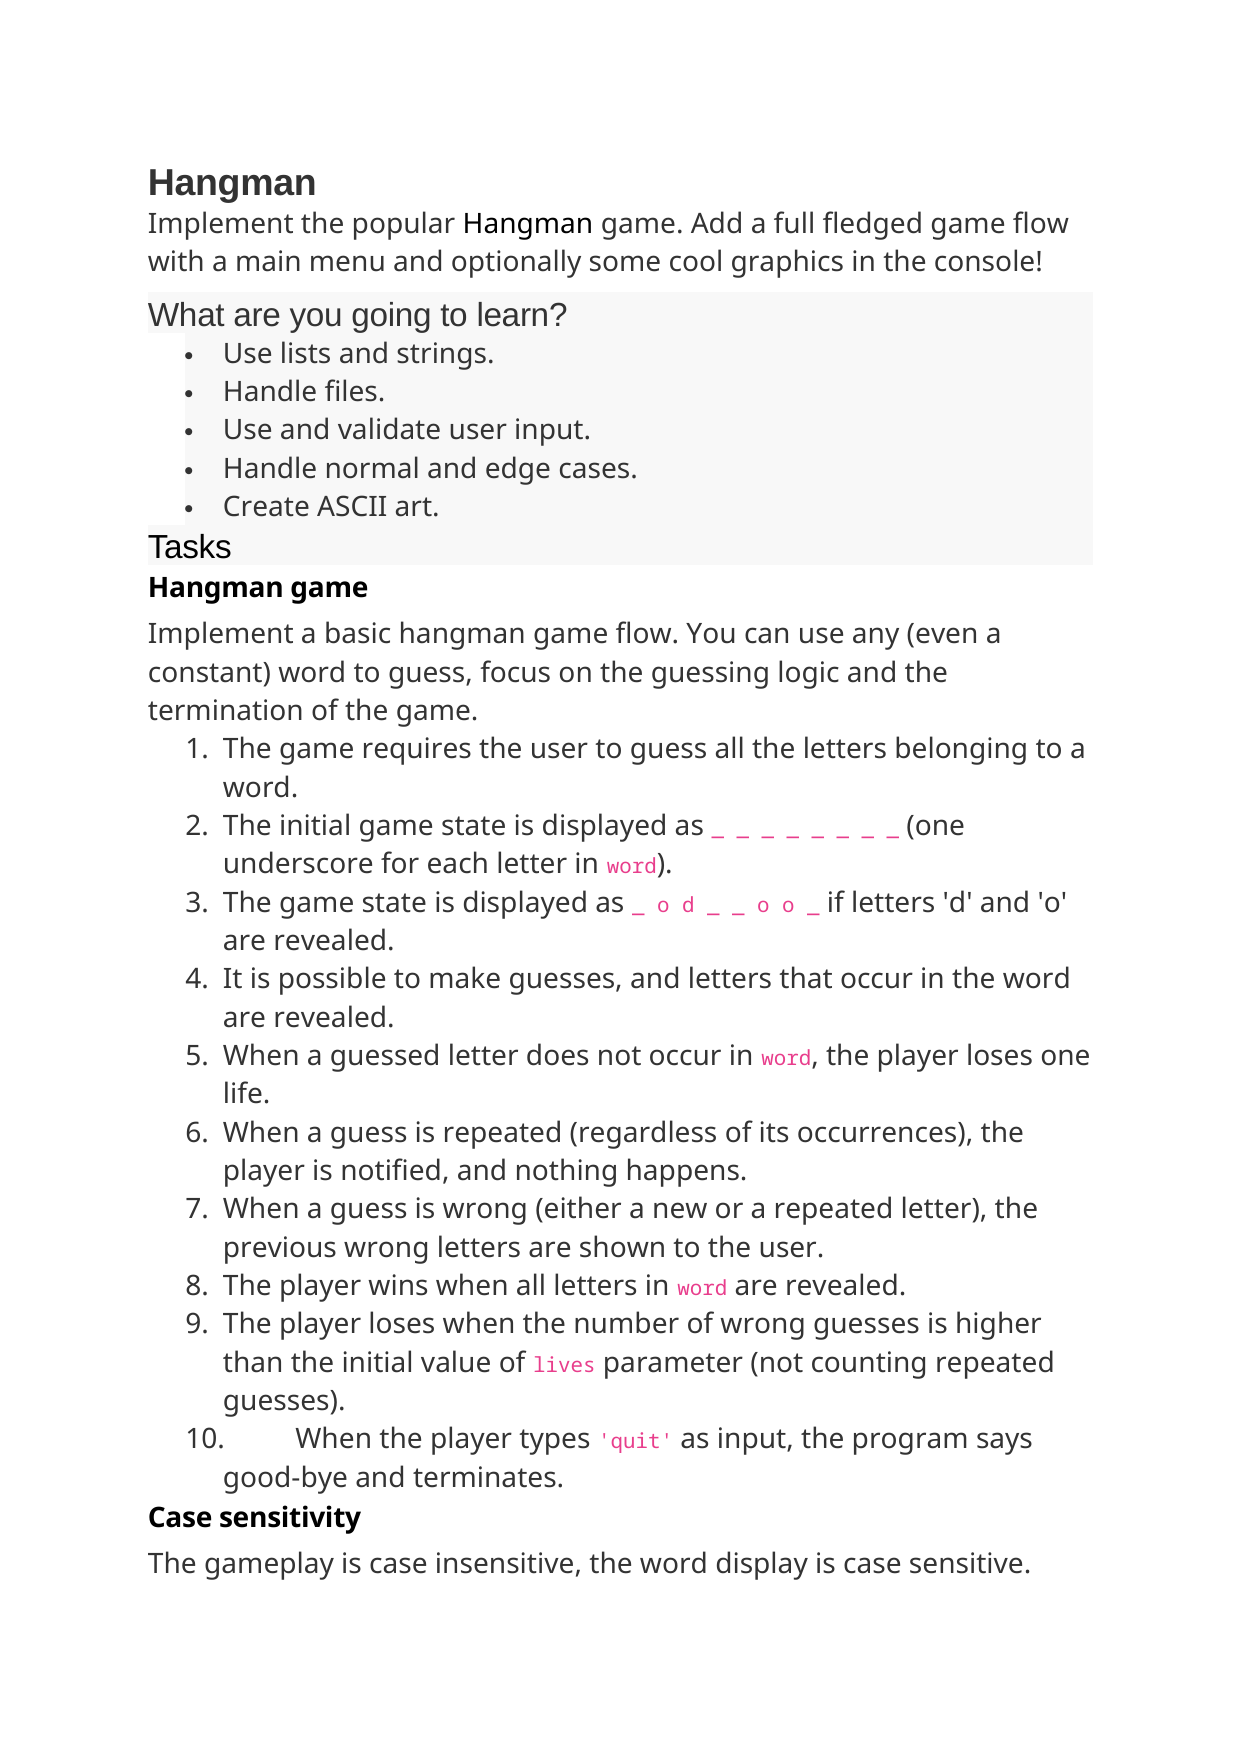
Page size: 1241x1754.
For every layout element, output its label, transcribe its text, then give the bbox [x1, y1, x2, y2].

text Implement a basic hangman game flow. You can use any (even a constant) word to guess, focus on the guessing logic and the termination of the game. [148, 614, 1093, 729]
list The player loses when the number of wrong guesses is higher than the initial value of lives parameter (not counting repeated guesses). [185, 1304, 1093, 1419]
text Case sensitivity [148, 1495, 1093, 1536]
list The game requires the user to guess all the letters belonging to a word. [185, 729, 1093, 805]
list It is possible to make guesses, and letters that occur in the word are revealed. [185, 959, 1093, 1035]
list Handle normal and edge cases. [185, 448, 1093, 486]
text Hangman [148, 160, 1093, 203]
list The game state is displayed as _ o d _ _ o o _ if letters 'd' and 'o' are revealed. [185, 882, 1093, 959]
list When a guess is repeated (regardless of its occurrences), the player is notified, and nothing happens. [185, 1112, 1093, 1189]
list Use and validate user input. [185, 410, 1093, 448]
list Use lists and strings. [185, 333, 1093, 371]
list The player wins when all letters in word are revealed. [185, 1265, 1093, 1304]
list When a guessed letter does not occur in word, the player loses one life. [185, 1035, 1093, 1112]
text Hangman game [148, 565, 1093, 606]
subtitle Tasks [148, 525, 1093, 565]
list Handle files. [185, 371, 1093, 410]
list Create ASCII art. [185, 486, 1093, 525]
subtitle What are you going to learn? [148, 292, 1093, 333]
text The gameplay is case insensitive, the word display is case sensitive. [148, 1544, 1093, 1582]
list When the player types 'quit' as input, the program says good-bye and terminates. [185, 1419, 1093, 1495]
text Implement the popular Hangman game. Add a full fledged game flow with a main menu and optionally some cool graphics in the console! [148, 203, 1093, 280]
list When a guess is wrong (either a new or a repeated letter), the previous wrong letters are shown to the user. [185, 1189, 1093, 1265]
list The initial game state is displayed as _ _ _ _ _ _ _ _ (one underscore for each letter in word). [185, 805, 1093, 882]
